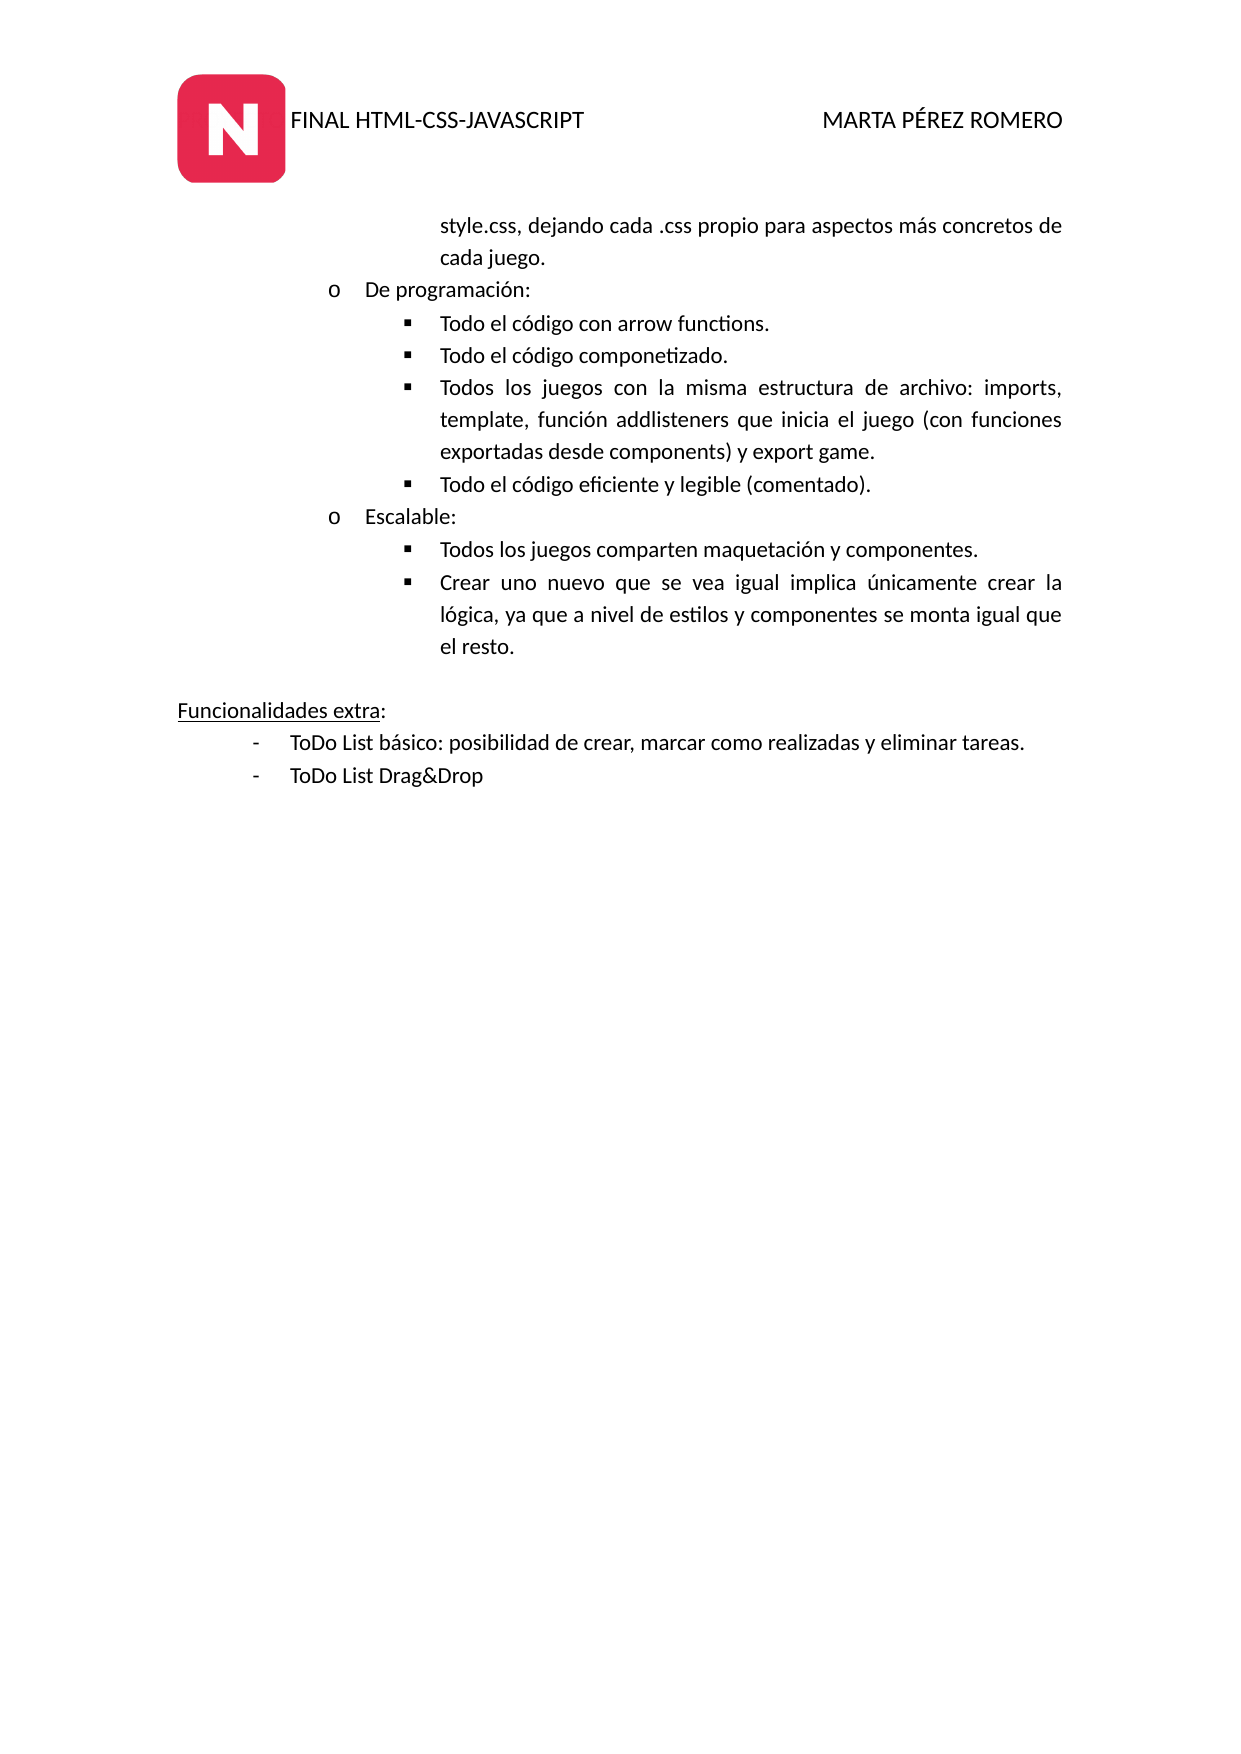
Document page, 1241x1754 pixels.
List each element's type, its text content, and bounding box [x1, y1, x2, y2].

list Todo el código con arrow functions. [402, 309, 1063, 337]
list Escalable: [327, 502, 1063, 531]
text Funcionalidades extra: [177, 696, 1063, 724]
picture [177, 74, 286, 183]
list Todo el código eficiente y legible (comentado). [402, 470, 1063, 498]
list Todos los juegos con la misma estructura de archivo: imports, template, función addlisteners que inicia el juego (con funciones exportadas desde components) y export game. [402, 373, 1063, 466]
list Todos los juegos comparten maquetación y componentes. [402, 535, 1063, 563]
list ToDo List básico: posibilidad de crear, marcar como realizadas y eliminar tareas. [252, 728, 1063, 757]
list De programación: [327, 275, 1063, 304]
list ToDo List Drag&Drop [252, 761, 1063, 789]
list Todo el código componetizado. [402, 341, 1063, 369]
list Crear uno nuevo que se vea igual implica únicamente crear la lógica, ya que a nivel de estilos y componentes se monta igual que el resto. [402, 568, 1063, 660]
